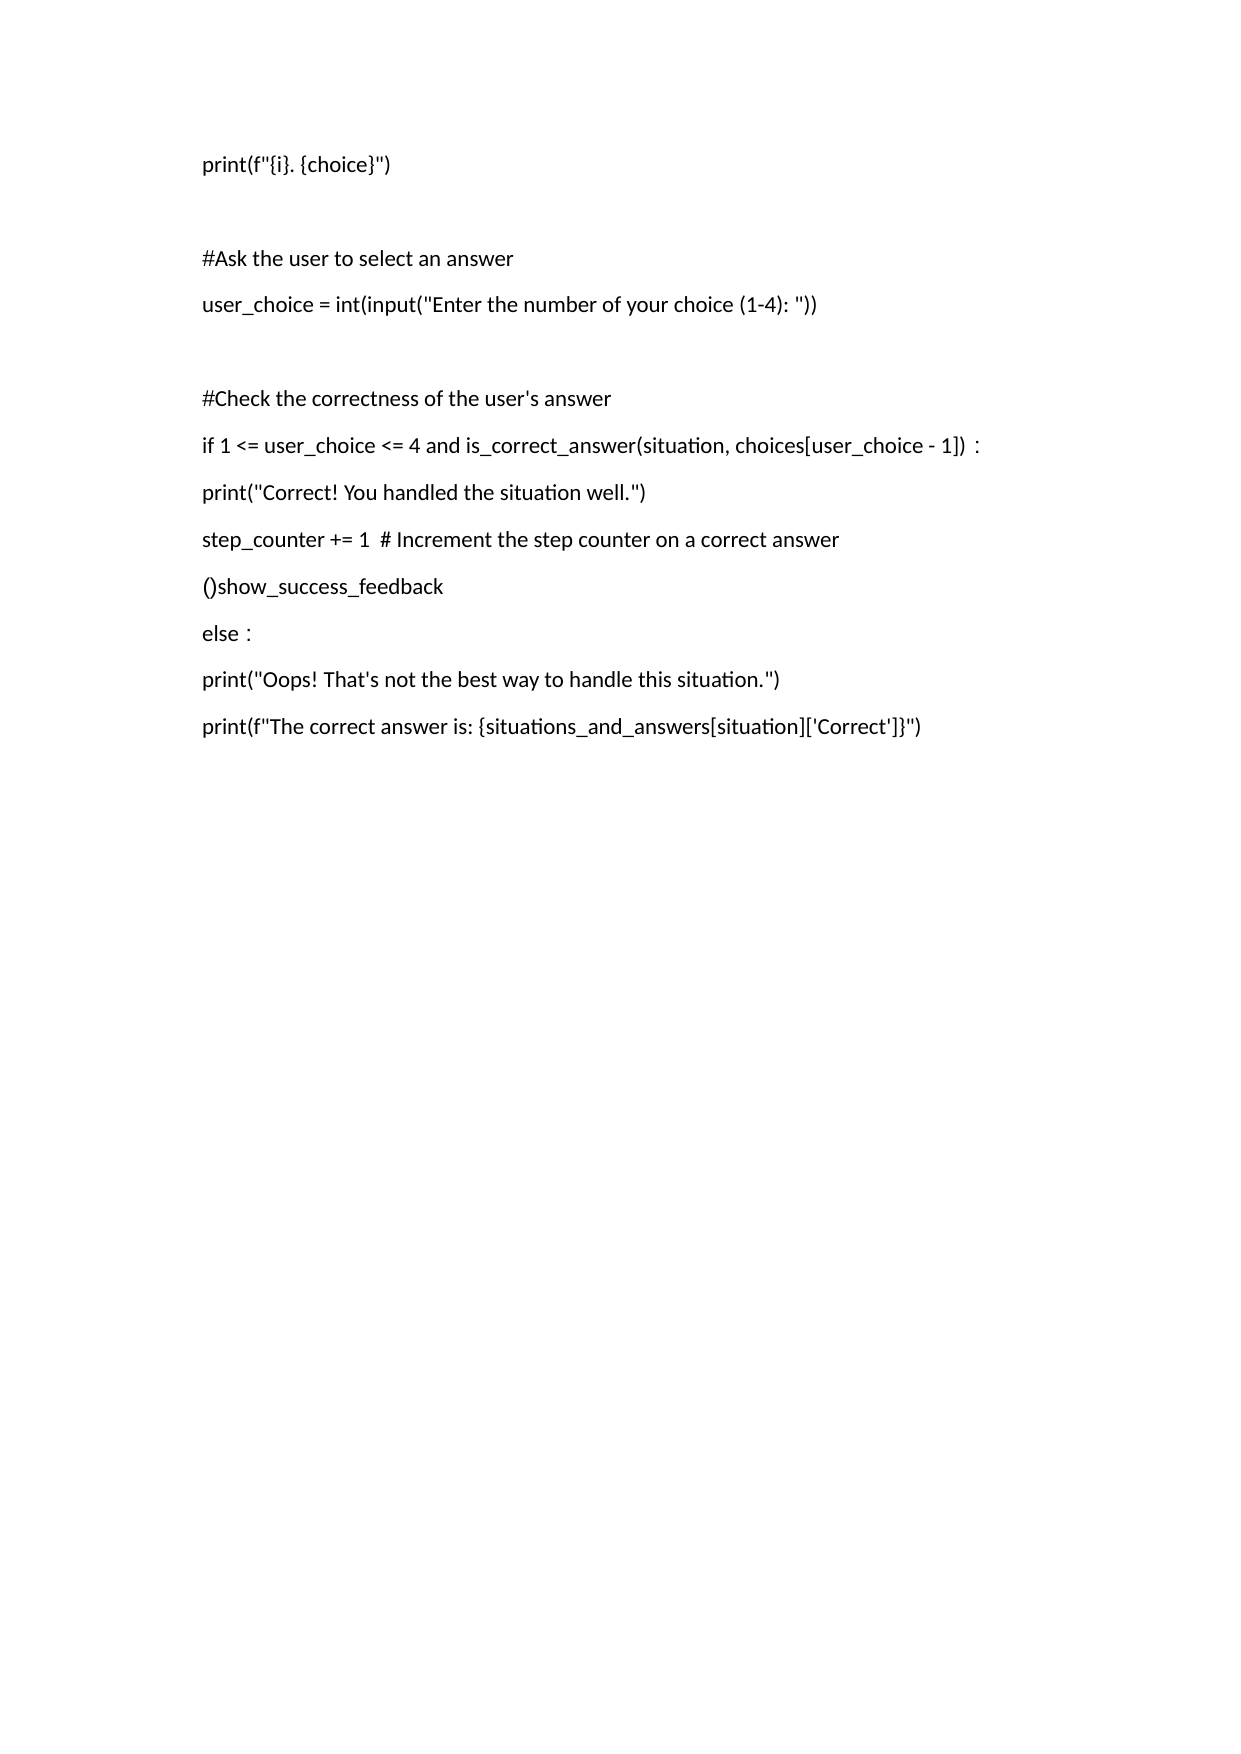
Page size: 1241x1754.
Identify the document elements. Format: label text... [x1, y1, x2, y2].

text Check the correctness of the user's answer# [202, 384, 1053, 412]
text : else [202, 619, 1053, 647]
text print("Correct! You handled the situation well.") [202, 478, 1053, 506]
text user_choice = int(input("Enter the number of your choice (1-4): ")) [202, 291, 1053, 319]
text : if 1 <= user_choice <= 4 and is_correct_answer(situation, choices[user_choice - 1]) [202, 431, 1053, 459]
text print(f"The correct answer is: {situations_and_answers[situation]['Correct']}") [202, 712, 1053, 741]
text step_counter += 1 # Increment the step counter on a correct answer [202, 525, 1053, 553]
text print(f"{i}. {choice}") [202, 150, 1053, 178]
text show_success_feedback() [202, 572, 1053, 600]
text Ask the user to select an answer# [202, 244, 1053, 272]
text print("Oops! That's not the best way to handle this situation.") [202, 666, 1053, 694]
